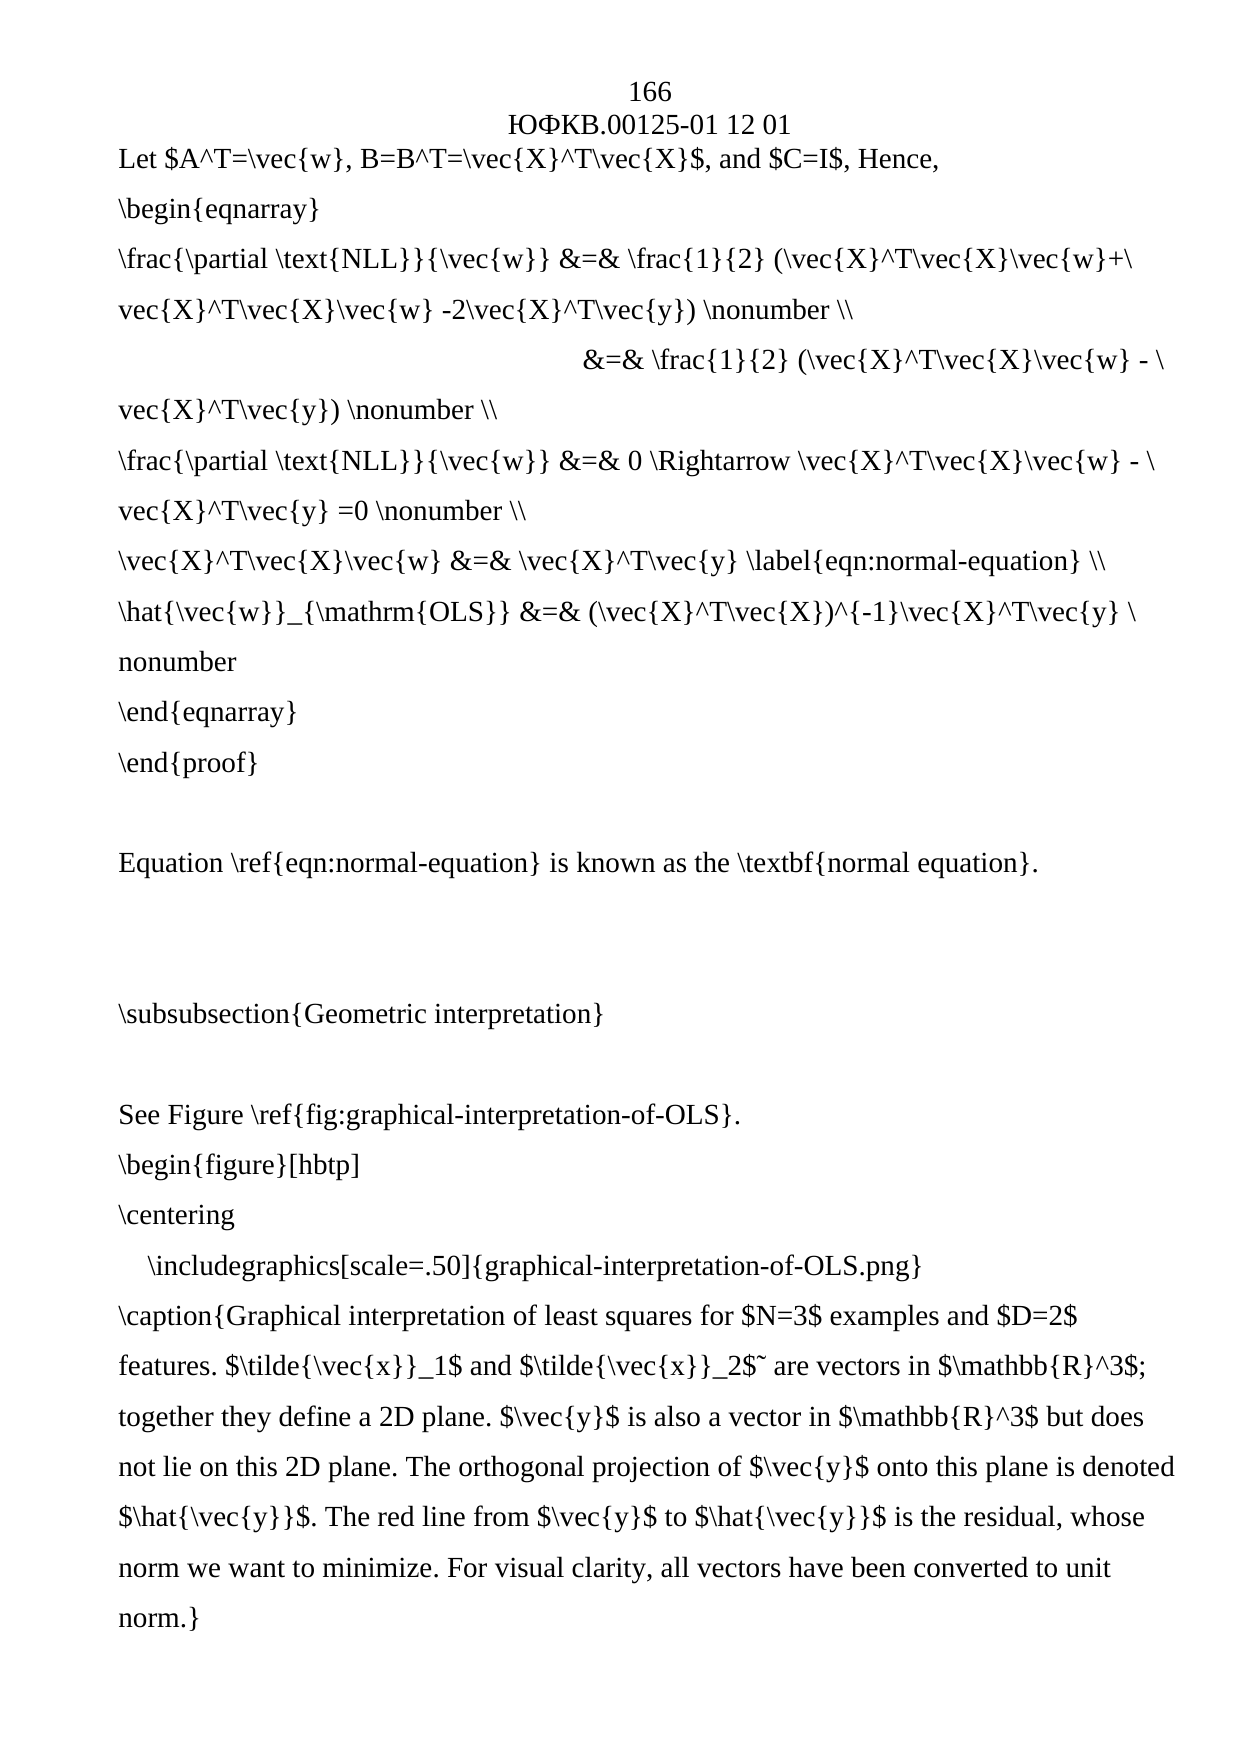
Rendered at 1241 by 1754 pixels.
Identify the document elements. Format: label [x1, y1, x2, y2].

text [118, 141, 1181, 1633]
